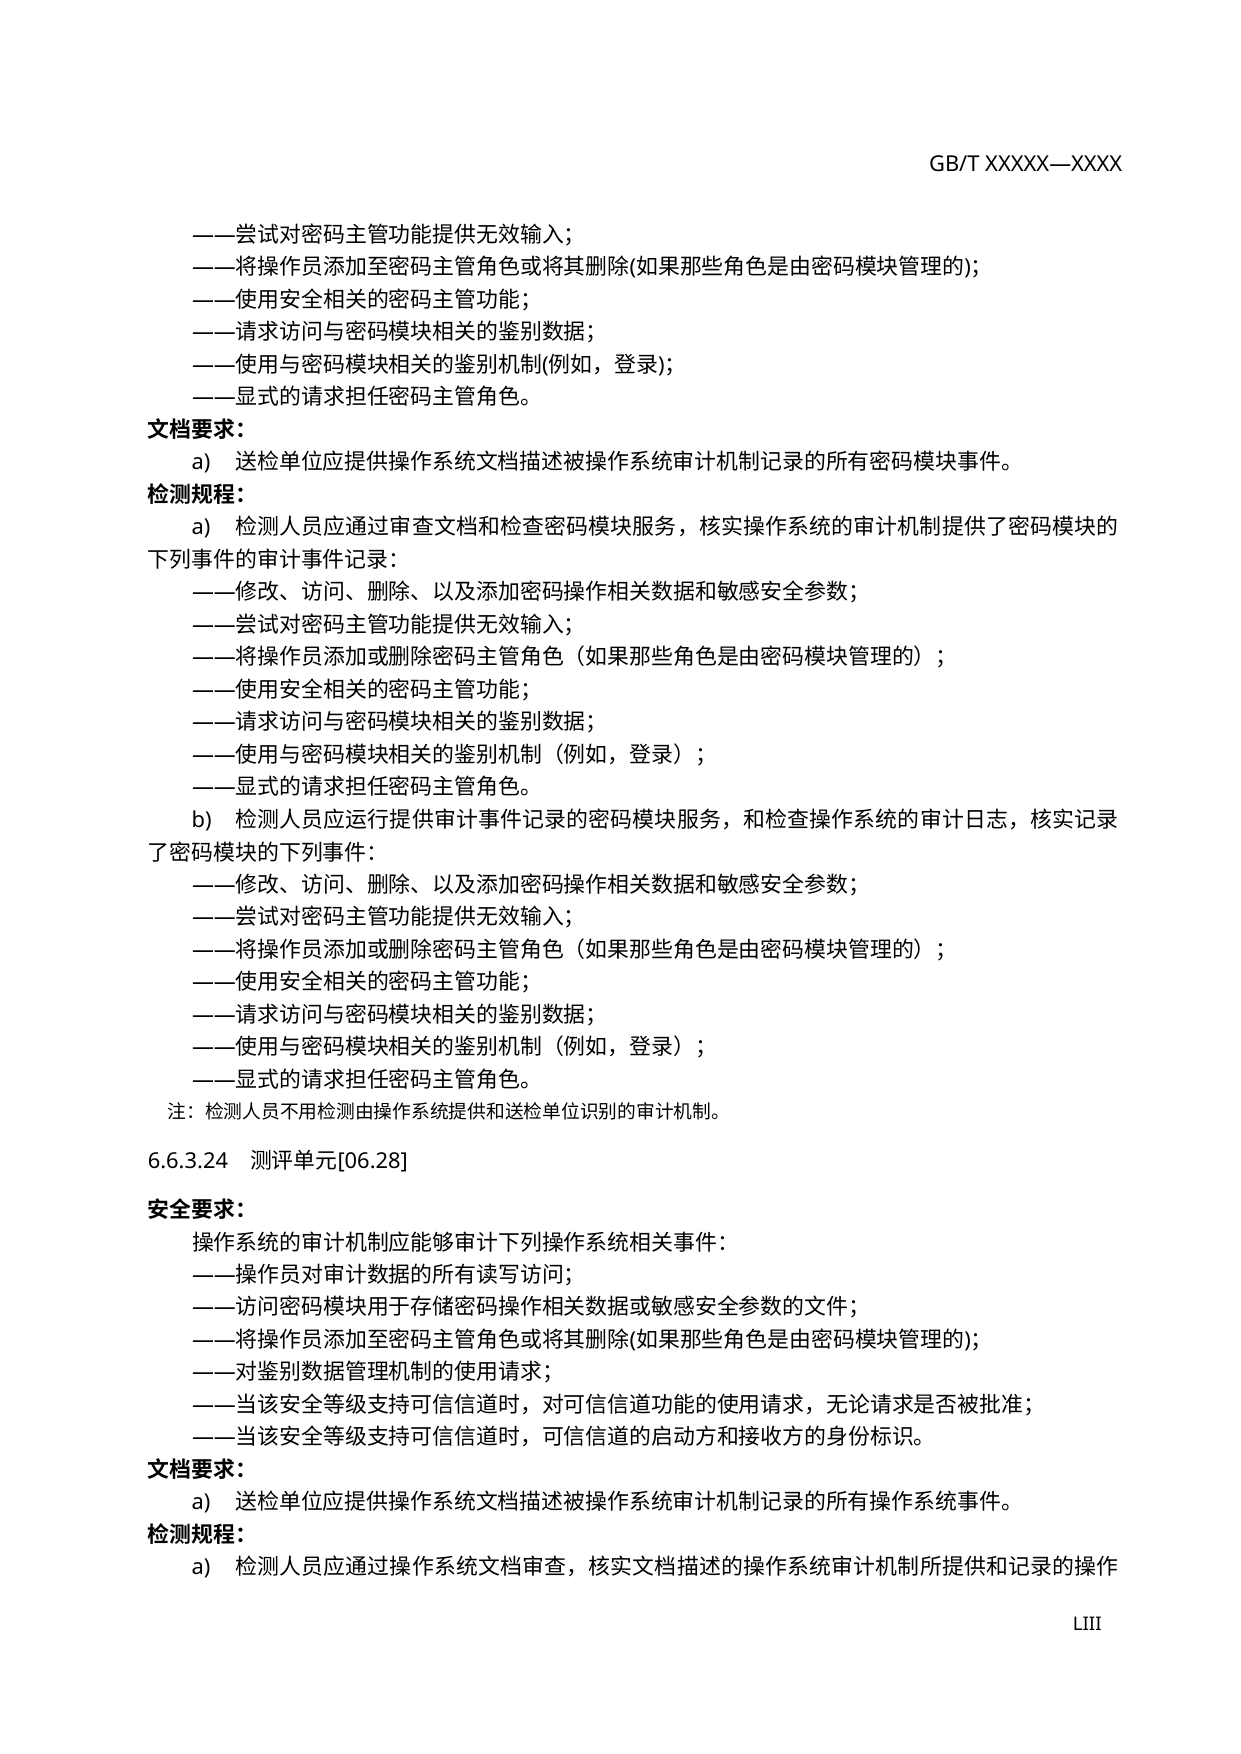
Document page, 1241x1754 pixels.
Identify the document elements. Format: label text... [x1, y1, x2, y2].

list 操作系统的审计机制应能够审计下列操作系统相关事件： [192, 1224, 1122, 1257]
text 测评单元[06.28] [148, 1143, 1122, 1175]
text 尝试对密码主管功能提供无效输入； [192, 607, 1122, 639]
list 送检单位应提供操作系统文档描述被操作系统审计机制记录的所有操作系统事件。 [191, 1484, 1122, 1517]
text 请求访问与密码模块相关的鉴别数据； [192, 704, 1122, 737]
list 检测人员应运行提供审计事件记录的密码模块服务，和检查操作系统的审计日志，核实记录了密码模块的下列事件： [148, 802, 1122, 867]
text 将操作员添加或删除密码主管角色（如果那些角色是由密码模块管理的）； [192, 639, 1122, 672]
text 将操作员添加或删除密码主管角色（如果那些角色是由密码模块管理的）； [192, 932, 1122, 964]
list 检测人员应通过审查文档和检查密码模块服务，核实操作系统的审计机制提供了密码模块的下列事件的审计事件记录： [148, 509, 1122, 574]
text 显式的请求担任密码主管角色。 [192, 769, 1122, 802]
text 检测规程： [148, 1517, 1122, 1549]
text 使用安全相关的密码主管功能； [192, 964, 1122, 997]
text 注：检测人员不用检测由操作系统提供和送检单位识别的审计机制。 [148, 1094, 1122, 1127]
text 尝试对密码主管功能提供无效输入； [192, 899, 1122, 932]
list 送检单位应提供操作系统文档描述被操作系统审计机制记录的所有密码模块事件。 [191, 444, 1122, 477]
text 使用安全相关的密码主管功能； [192, 282, 1122, 314]
list 检测人员应通过操作系统文档审查，核实文档描述的操作系统审计机制所提供和记录的操作系统事件包括： [148, 1549, 1122, 1582]
text 尝试对密码主管功能提供无效输入； [192, 217, 1122, 249]
text 修改、访问、删除、以及添加密码操作相关数据和敏感安全参数； [192, 867, 1122, 899]
text 将操作员添加至密码主管角色或将其删除(如果那些角色是由密码模块管理的)； [192, 1322, 1122, 1354]
text 文档要求： [148, 1452, 1122, 1484]
text 使用安全相关的密码主管功能； [192, 672, 1122, 704]
text 检测规程： [148, 477, 1122, 509]
text 当该安全等级支持可信信道时，可信信道的启动方和接收方的身份标识。 [192, 1419, 1122, 1452]
text 将操作员添加至密码主管角色或将其删除(如果那些角色是由密码模块管理的)； [192, 249, 1122, 282]
text 安全要求： [148, 1192, 1122, 1224]
text 当该安全等级支持可信信道时，对可信信道功能的使用请求，无论请求是否被批准； [192, 1387, 1122, 1419]
text 显式的请求担任密码主管角色。 [192, 379, 1122, 412]
text 修改、访问、删除、以及添加密码操作相关数据和敏感安全参数； [192, 574, 1122, 607]
text 使用与密码模块相关的鉴别机制（例如，登录）； [192, 1029, 1122, 1062]
text 使用与密码模块相关的鉴别机制（例如，登录）； [192, 737, 1122, 769]
text 访问密码模块用于存储密码操作相关数据或敏感安全参数的文件； [192, 1289, 1122, 1322]
text 操作员对审计数据的所有读写访问； [192, 1257, 1122, 1289]
text 使用与密码模块相关的鉴别机制(例如，登录)； [192, 347, 1122, 379]
text 显式的请求担任密码主管角色。 [192, 1062, 1122, 1094]
text 对鉴别数据管理机制的使用请求； [192, 1354, 1122, 1387]
text 请求访问与密码模块相关的鉴别数据； [192, 314, 1122, 347]
text 文档要求： [148, 412, 1122, 444]
text 请求访问与密码模块相关的鉴别数据； [192, 997, 1122, 1029]
